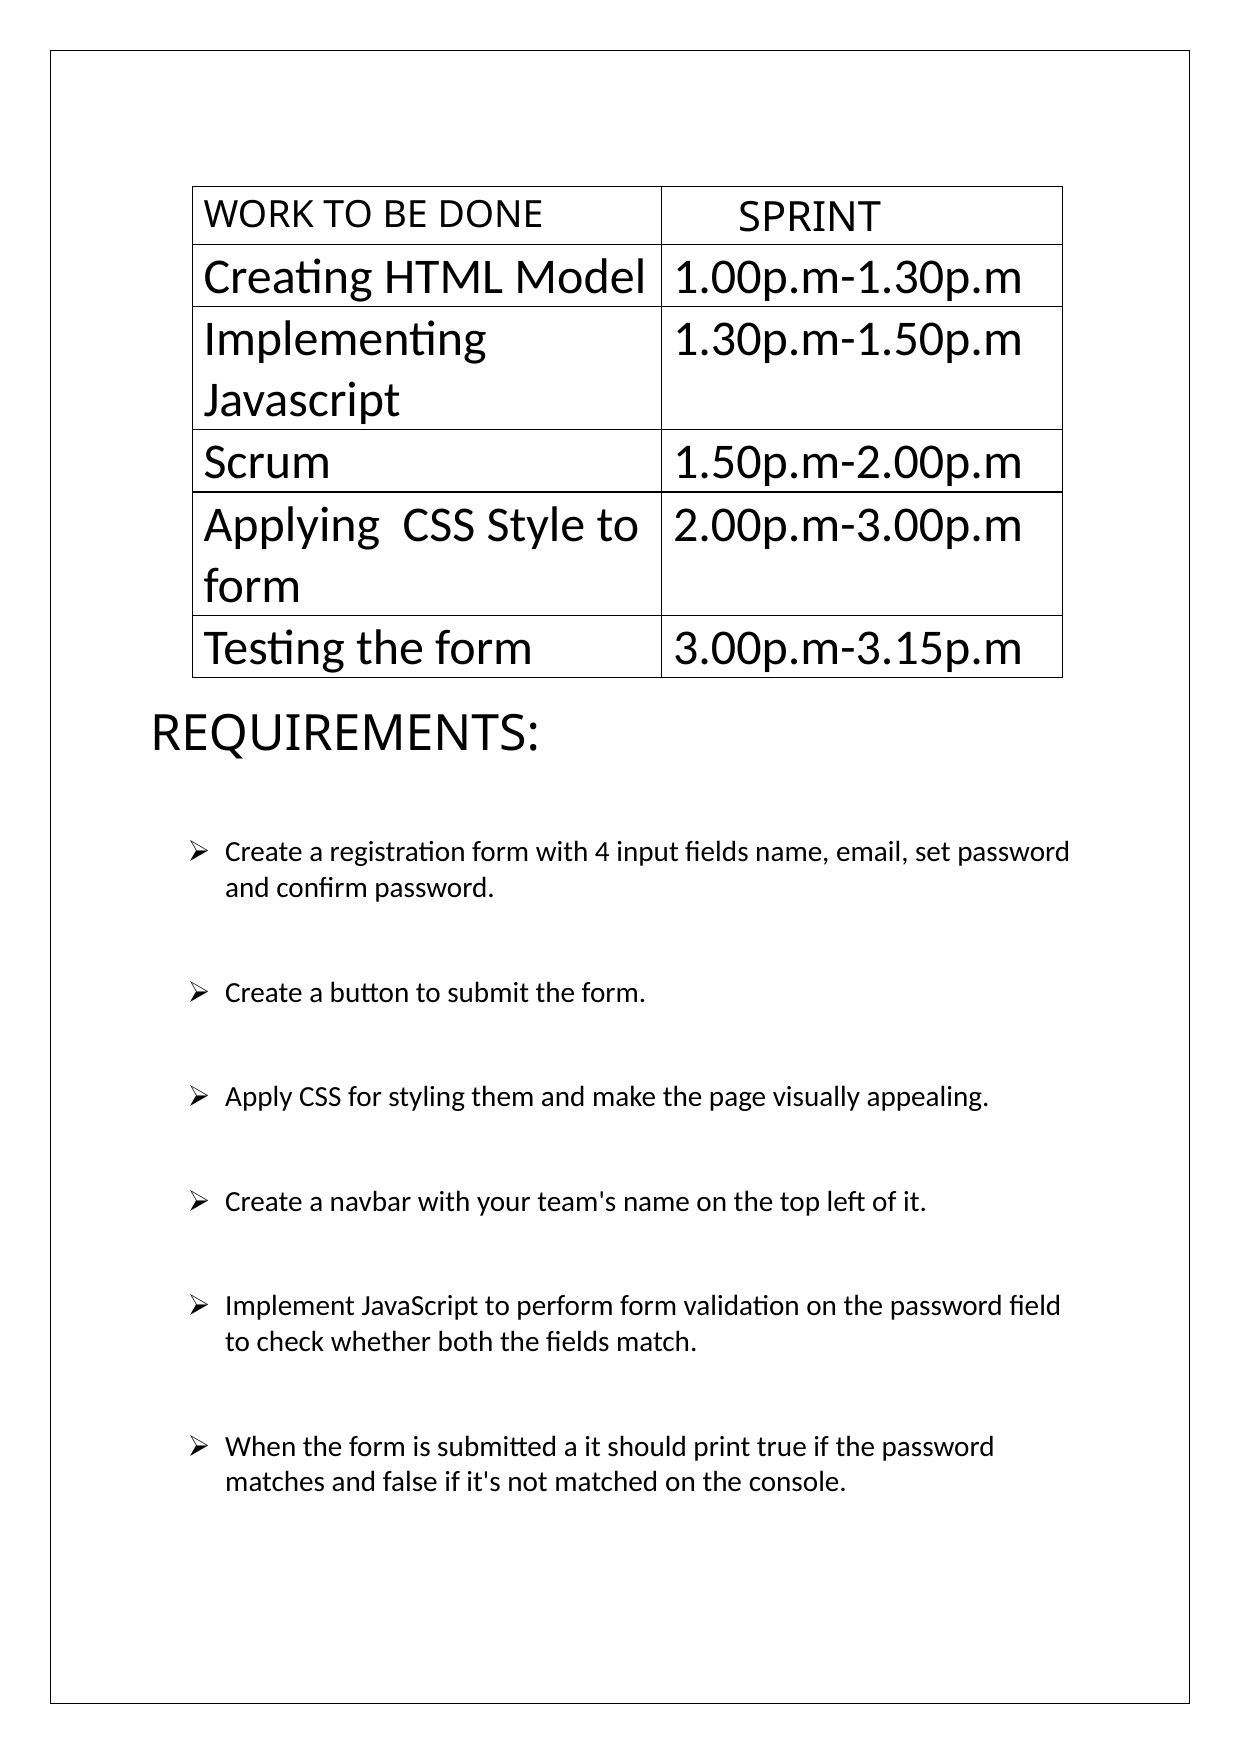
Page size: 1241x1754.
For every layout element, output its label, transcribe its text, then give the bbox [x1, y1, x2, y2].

table_cell Creating HTML Model [193, 245, 661, 306]
table_cell 1.00p.m-1.30p.m [662, 245, 1062, 306]
text REQUIREMENTS: [150, 291, 1090, 764]
table_cell 2.00p.m-3.00p.m [662, 493, 1062, 614]
table_cell Applying CSS Style to form [193, 493, 661, 614]
list When the form is submitted a it should print true if the password matches and false if it's not matched on the console. [187, 1428, 1090, 1499]
table_cell 3.00p.m-3.15p.m [662, 616, 1062, 677]
table_cell 1.30p.m-1.50p.m [662, 307, 1062, 429]
list Apply CSS for styling them and make the page visually appealing. [187, 1078, 1090, 1114]
list Implement JavaScript to perform form validation on the password field to check whether both the fields match. [187, 1287, 1090, 1359]
table_cell Implementing Javascript [193, 307, 661, 429]
table_cell Scrum [193, 430, 661, 491]
table_header SPRINT [662, 187, 1062, 244]
table_cell 1.50p.m-2.00p.m [662, 430, 1062, 491]
table_cell Testing the form [193, 616, 661, 677]
list Create a button to submit the form. [187, 974, 1090, 1009]
list Create a registration form with 4 input fields name, email, set password and confirm password. [187, 833, 1090, 905]
table_header WORK TO BE DONE [193, 187, 661, 244]
list Create a navbar with your team's name on the top left of it. [187, 1183, 1090, 1218]
